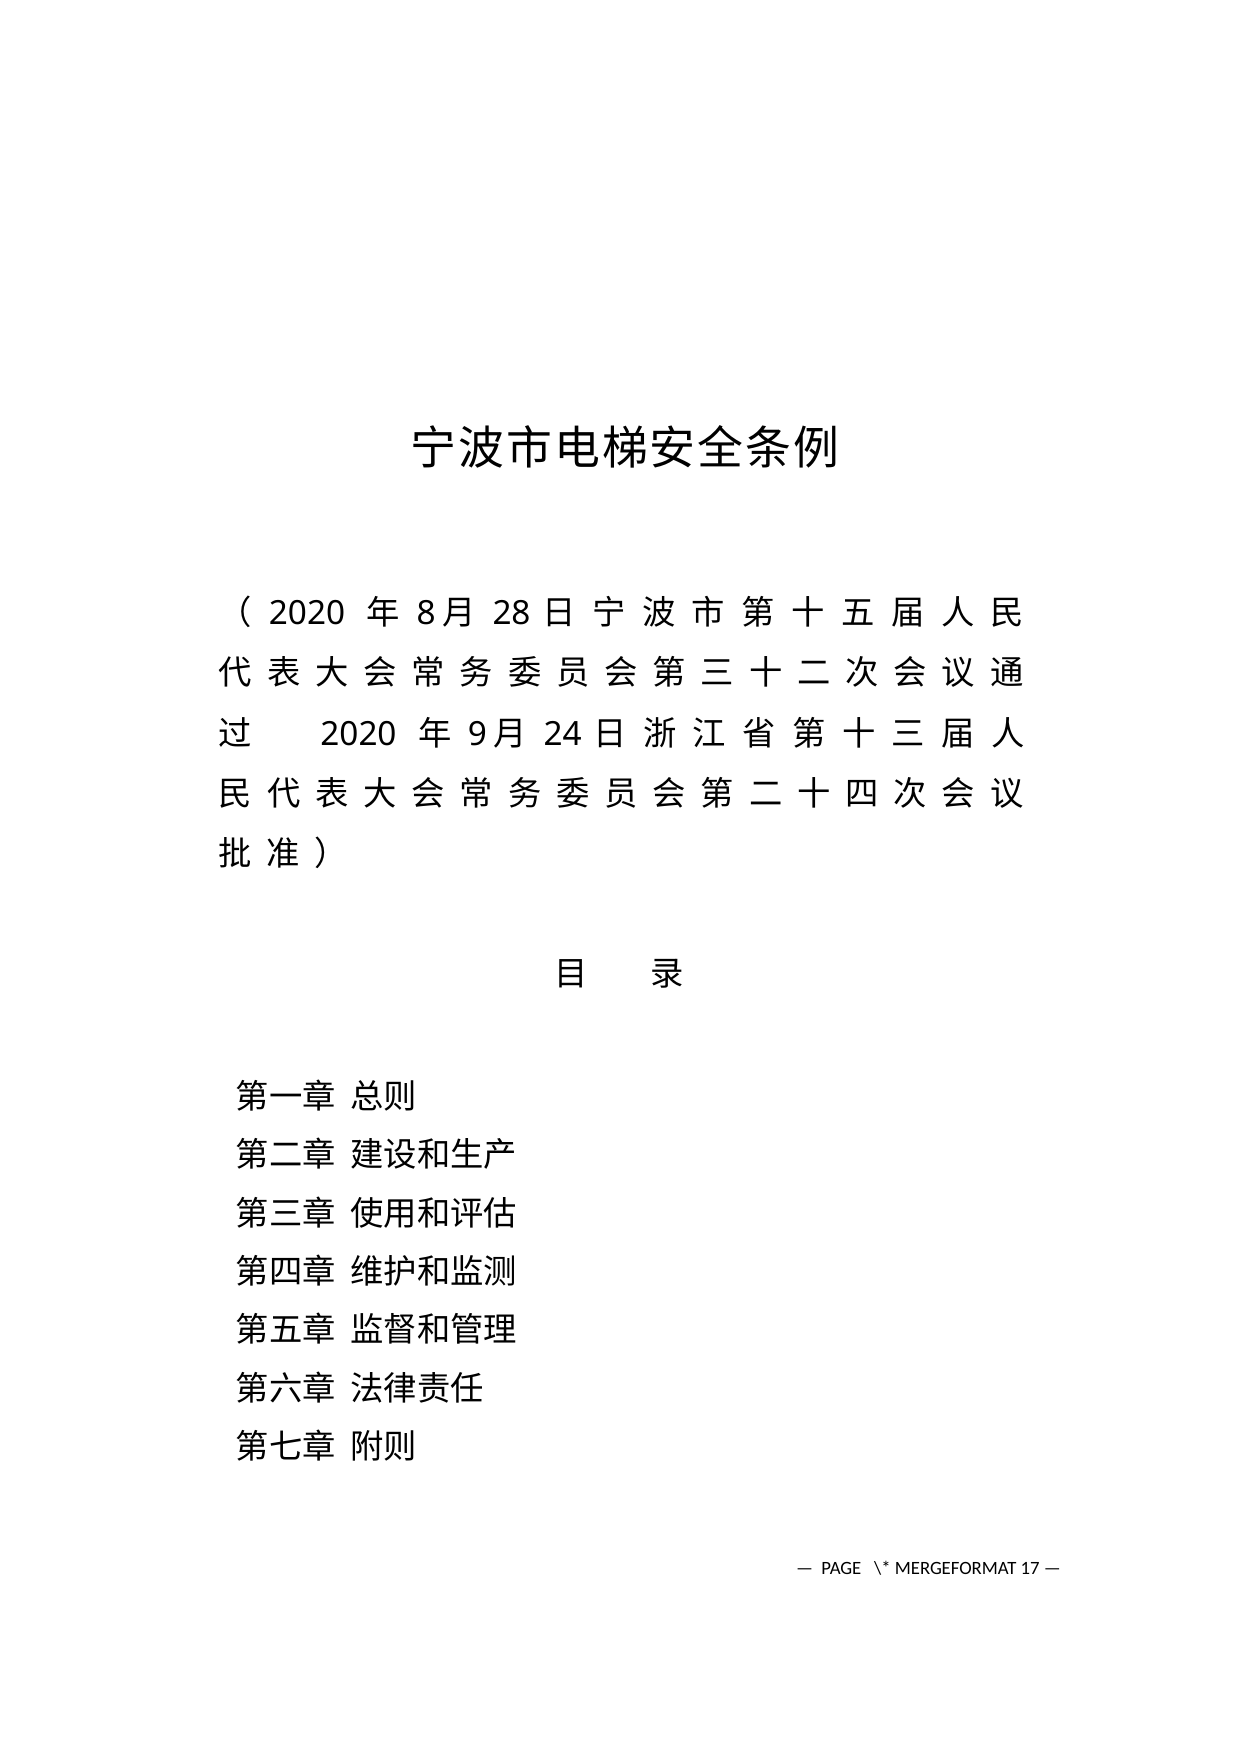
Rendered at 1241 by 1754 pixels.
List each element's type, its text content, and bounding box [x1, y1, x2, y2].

text （2020年8月28日宁波市第十五届人民代表大会常务委员会第三十二次会议通过 2020年9月24日浙江省第十三届人民代表大会常务委员会第二十四次会议批准） [213, 580, 1039, 881]
text 第七章 附则 [171, 1412, 1081, 1470]
text 宁波市电梯安全条例 [171, 399, 1081, 490]
text 第一章 总则 [171, 1062, 1081, 1120]
text 第二章 建设和生产 [171, 1120, 1081, 1178]
text 第五章 监督和管理 [171, 1295, 1081, 1353]
text 目 录 [171, 941, 1081, 1001]
text 第三章 使用和评估 [171, 1178, 1081, 1237]
text 第六章 法律责任 [171, 1353, 1081, 1412]
text 第四章 维护和监测 [171, 1237, 1081, 1295]
